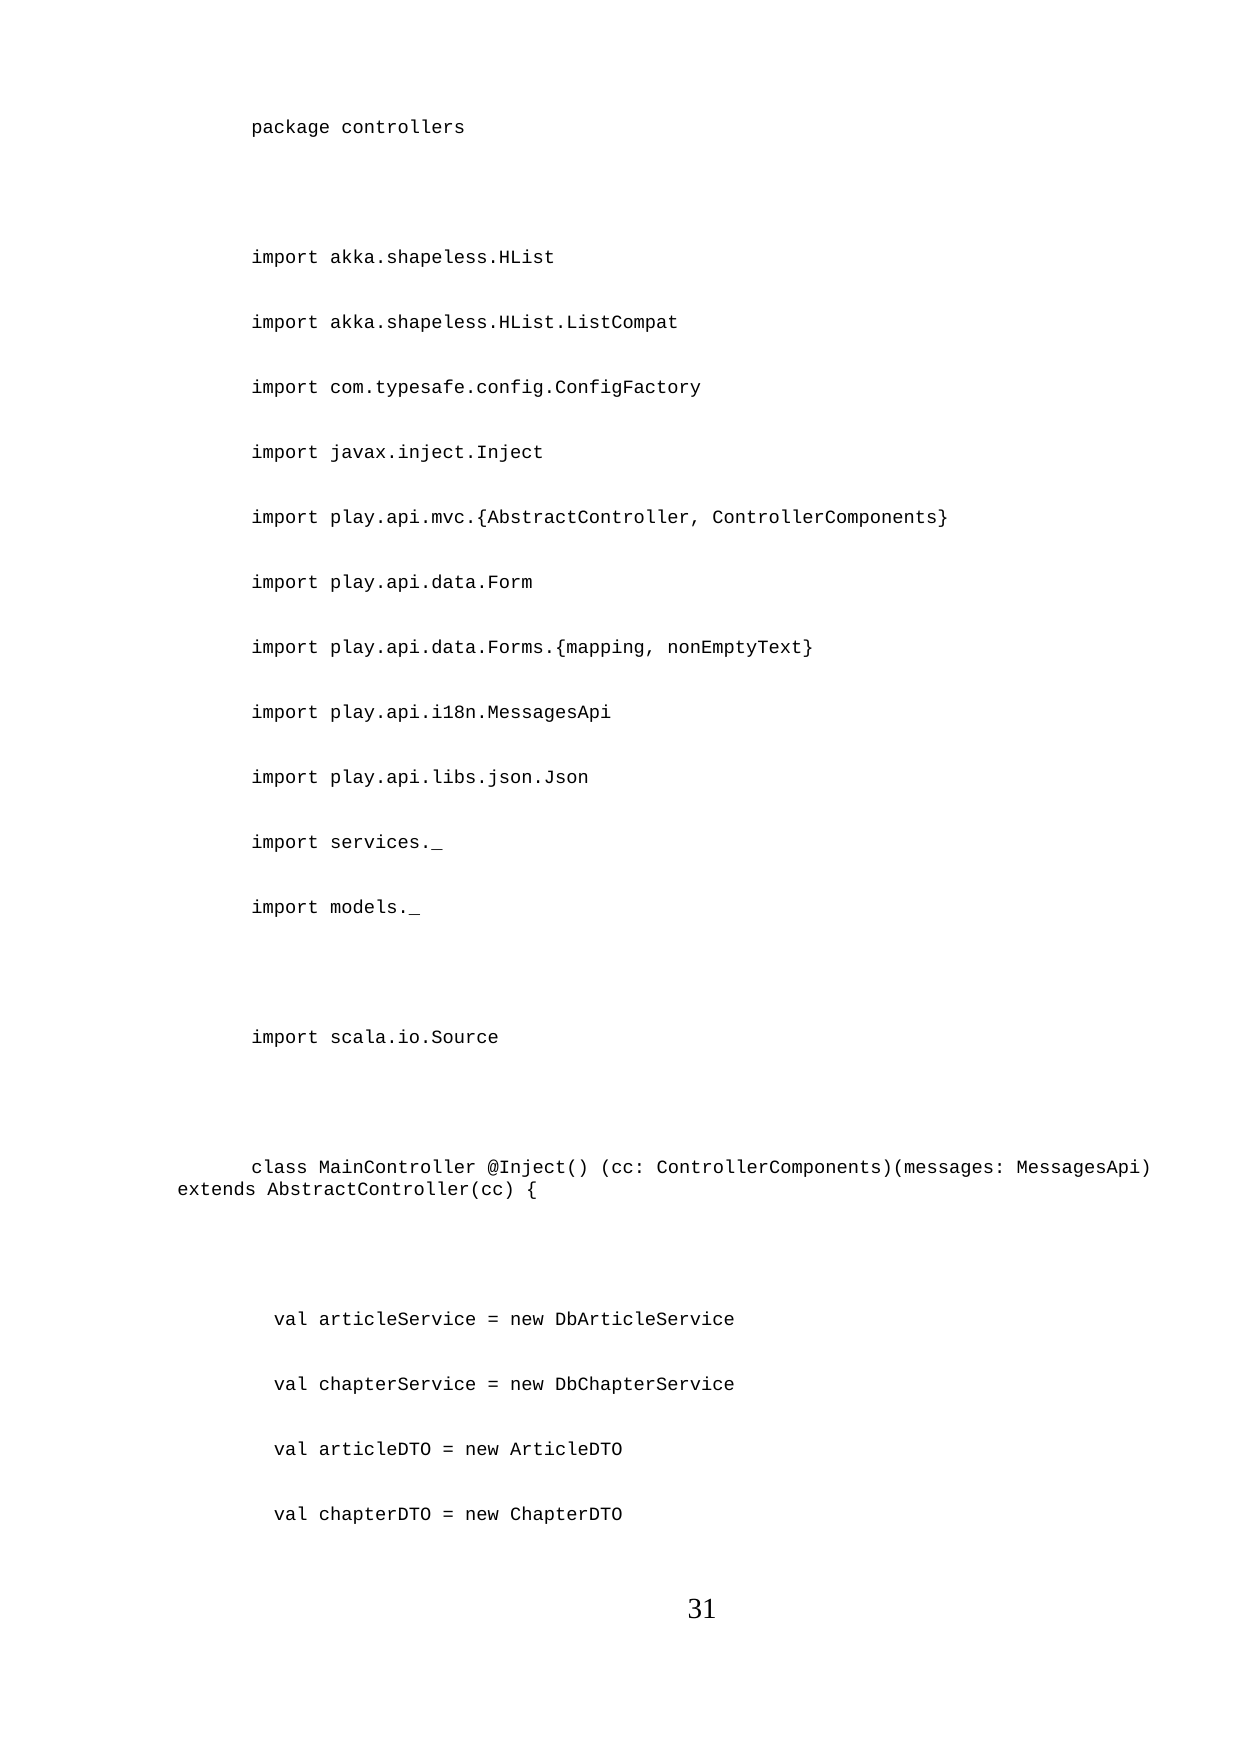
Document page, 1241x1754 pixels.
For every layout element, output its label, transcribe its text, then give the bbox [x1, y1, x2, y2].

text import akka.shapeless.HList.ListCompat [177, 313, 1152, 334]
text package controllers [177, 118, 1152, 139]
text import com.typesafe.config.ConfigFactory [177, 378, 1152, 399]
text val chapterDTO = new ChapterDTO [177, 1504, 1152, 1526]
text import play.api.data.Form [177, 573, 1152, 594]
text import javax.inject.Inject [177, 443, 1152, 464]
text import scala.io.Source [177, 1028, 1152, 1049]
text import play.api.libs.json.Json [177, 768, 1152, 789]
text class MainController @Inject() (cc: ControllerComponents)(messages: MessagesApi) extends AbstractController(cc) { [177, 1158, 1152, 1201]
text import play.api.mvc.{AbstractController, ControllerComponents} [177, 508, 1152, 529]
text val articleDTO = new ArticleDTO [177, 1439, 1152, 1461]
text import play.api.data.Forms.{mapping, nonEmptyText} [177, 638, 1152, 659]
text import akka.shapeless.HList [177, 248, 1152, 269]
text import services._ [177, 833, 1152, 854]
text import play.api.i18n.MessagesApi [177, 703, 1152, 724]
text val articleService = new DbArticleService [177, 1309, 1152, 1331]
text import models._ [177, 898, 1152, 919]
text val chapterService = new DbChapterService [177, 1374, 1152, 1396]
